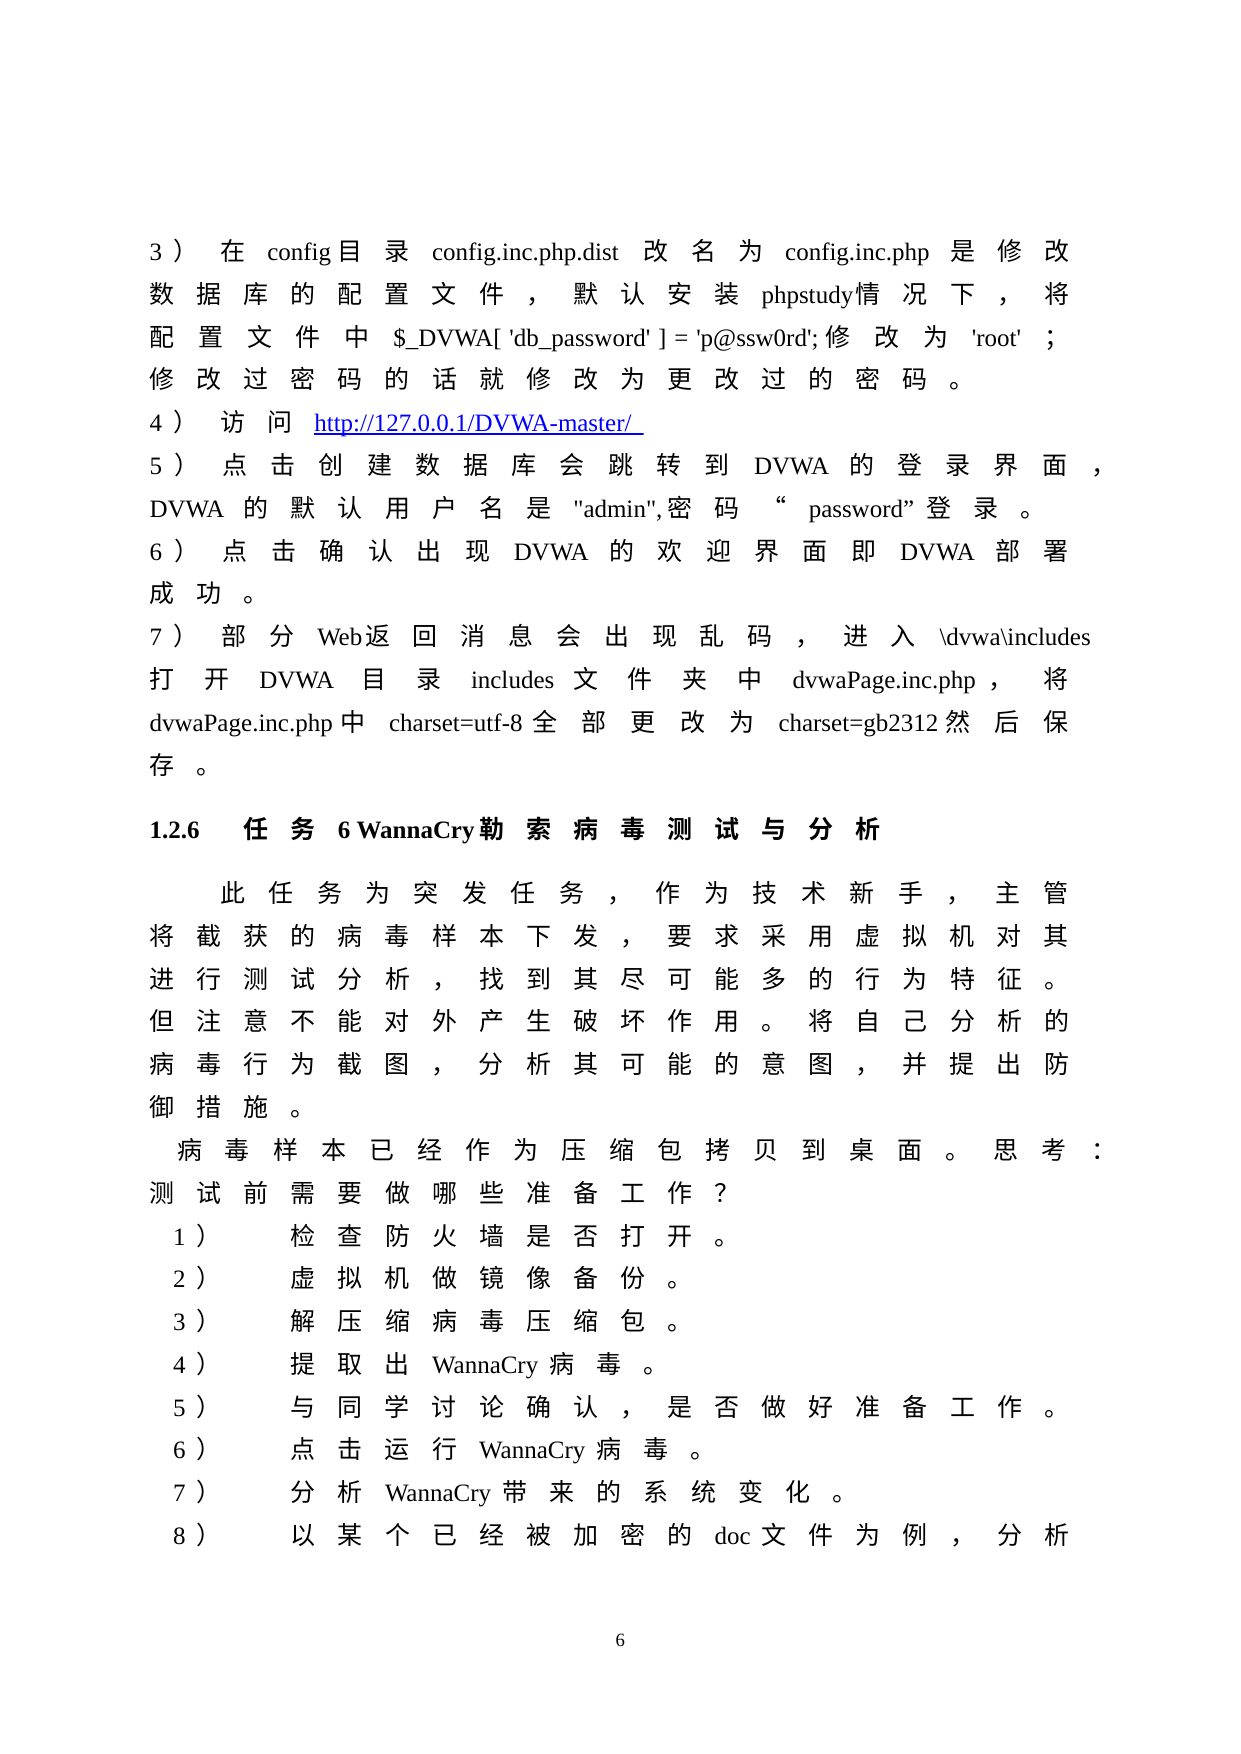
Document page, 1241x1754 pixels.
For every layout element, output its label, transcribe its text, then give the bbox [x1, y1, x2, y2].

text 7）部分Web返回消息会出现乱码，进入\dvwa\includes 打开DVWA目录includes文件夹中dvwaPage.inc.php，将dvwaPage.inc.php中charset=utf-8全部更改为charset=gb2312然后保存。 [149, 613, 1091, 785]
text 6）点击确认出现DVWA的欢迎界面即DVWA部署成功。 [149, 528, 1091, 613]
list 提取出WannaCry病毒。 [162, 1341, 1091, 1384]
subtitle 任务6 WannaCry勒索病毒测试与分析 [149, 806, 1091, 849]
list 与同学讨论确认，是否做好准备工作。 [162, 1384, 1091, 1427]
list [162, 1512, 1091, 1555]
list 检查防火墙是否打开。 [162, 1213, 1091, 1256]
text 3）在config目录config.inc.php.dist 改名为config.inc.php是修改数据库的配置文件，默认安装phpstudy情况下，将配置文件中$_DVWA[ 'db_password' ] = 'p@ssw0rd';修改为'root'；修改过密码的话就修改为更改过的密码。 [149, 228, 1091, 399]
list 分析WannaCry带来的系统变化。 [162, 1469, 1091, 1512]
text 病毒样本已经作为压缩包拷贝到桌面。思考：测试前需要做哪些准备工作？ [149, 1127, 1091, 1213]
text 此任务为突发任务，作为技术新手，主管将截获的病毒样本下发，要求采用虚拟机对其进行测试分析，找到其尽可能多的行为特征。但注意不能对外产生破坏作用。将自己分析的病毒行为截图，分析其可能的意图，并提出防御措施。 [149, 870, 1091, 1127]
text 4）访问http://127.0.0.1/DVWA-master/ [149, 399, 1091, 442]
list 虚拟机做镜像备份。 [162, 1256, 1091, 1298]
text 5）点击创建数据库会跳转到DVWA的登录界面，DVWA的默认用户名是"admin",密码“password”登录。 [149, 442, 1091, 528]
list 点击运行WannaCry病毒。 [162, 1427, 1091, 1469]
list 解压缩病毒压缩包。 [162, 1298, 1091, 1341]
